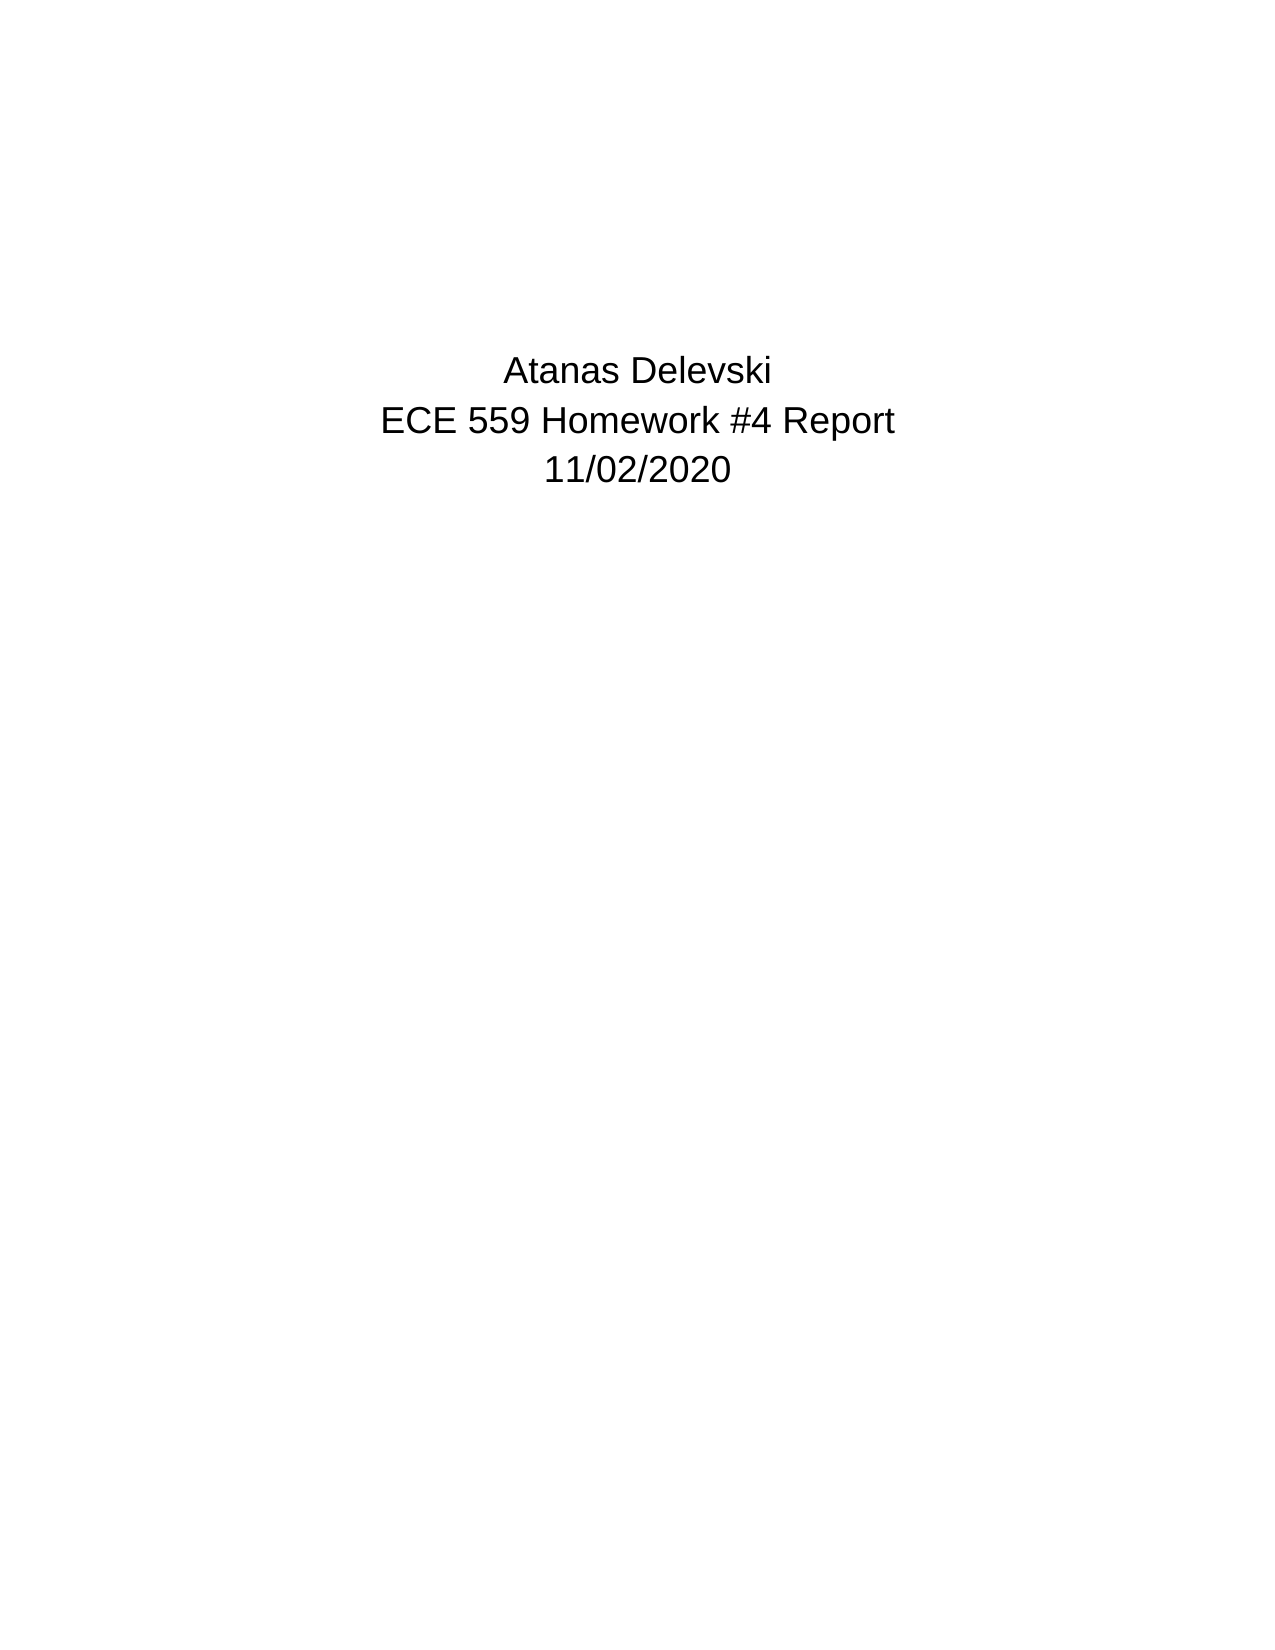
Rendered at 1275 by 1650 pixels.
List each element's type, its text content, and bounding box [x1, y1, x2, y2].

text Atanas Delevski [150, 348, 1125, 391]
text 11/02/2020 [150, 447, 1125, 491]
text ECE 559 Homework #4 Report [150, 398, 1125, 441]
